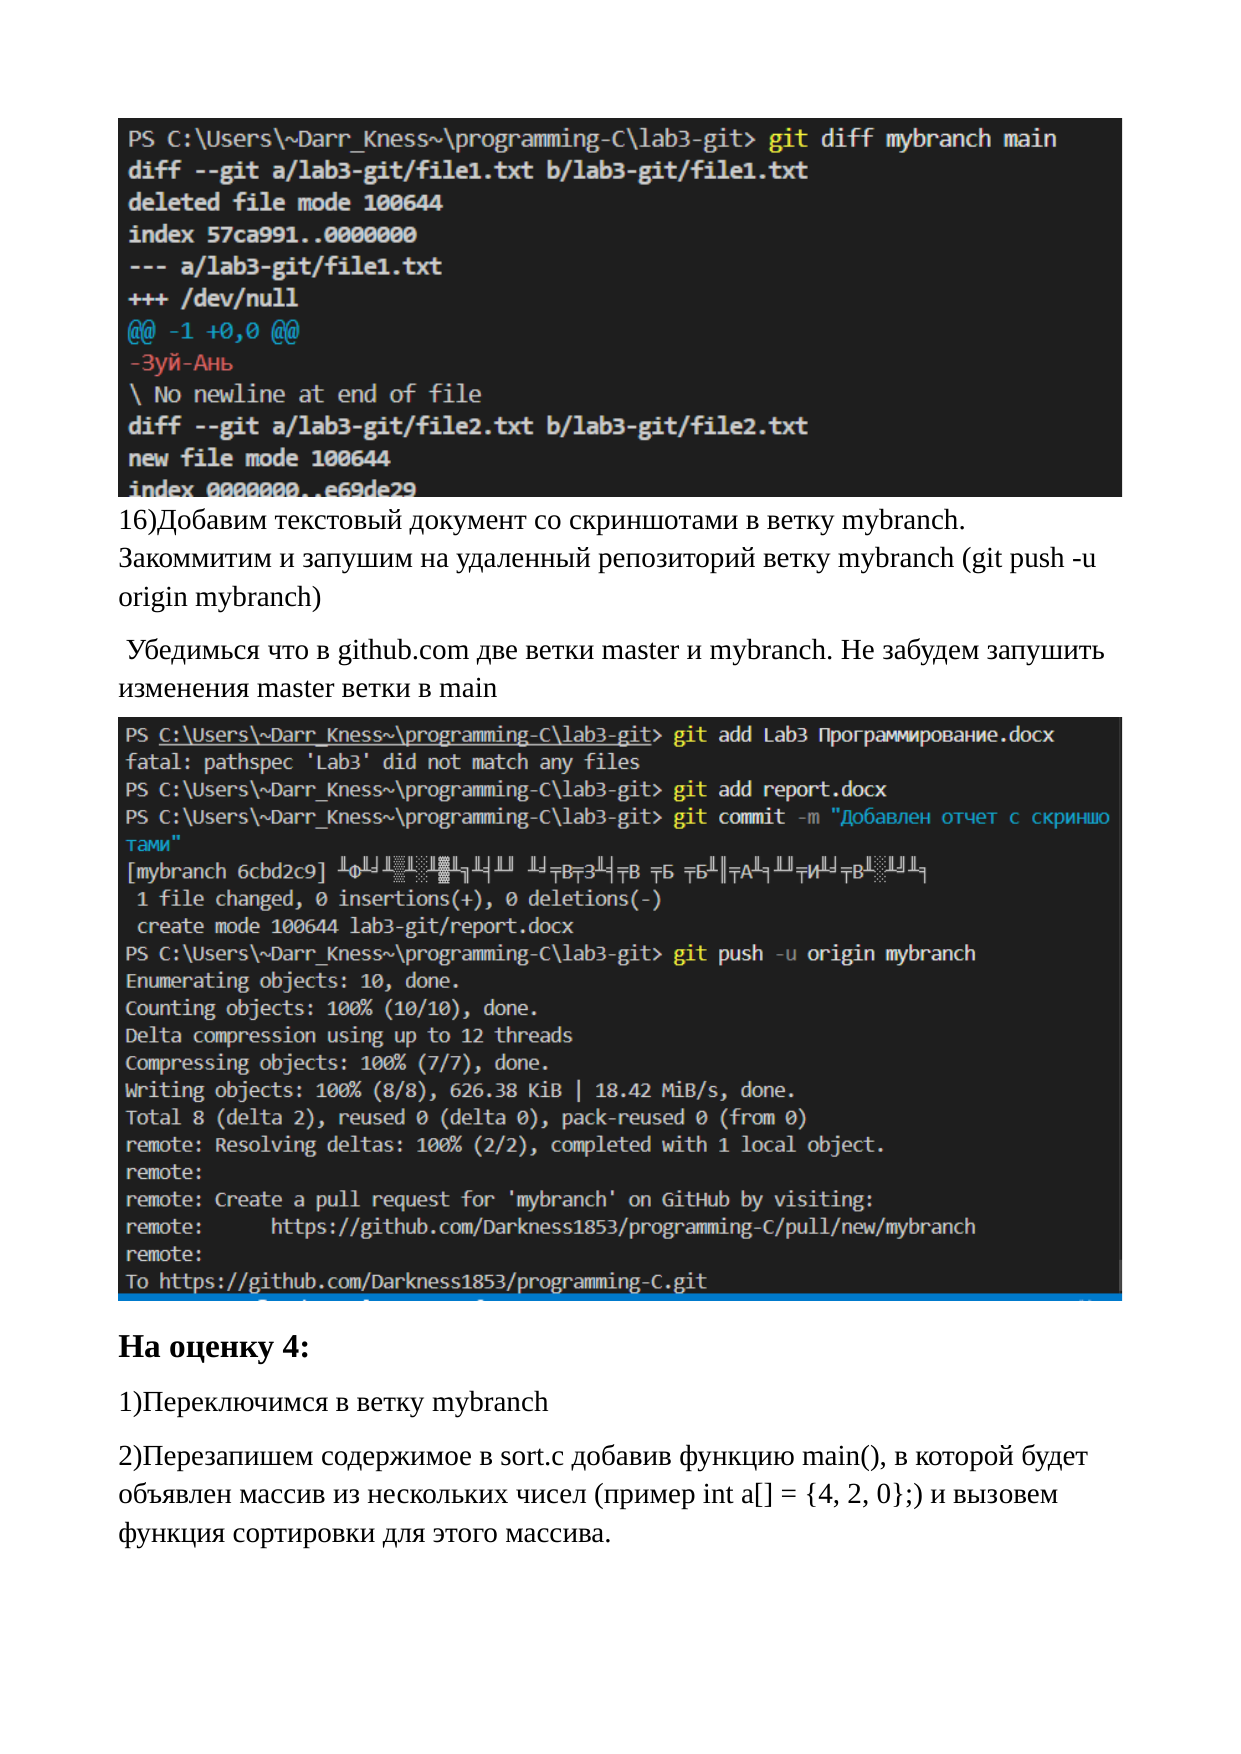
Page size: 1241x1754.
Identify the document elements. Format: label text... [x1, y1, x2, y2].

picture [118, 717, 1123, 1301]
text 1)Переключимся в ветку mybranch [118, 1384, 1122, 1418]
text На оценку 4: [118, 1301, 1122, 1364]
picture [118, 118, 1123, 497]
text Убедимься что в github.com две ветки master и mybranch. Не забудем запушить изменения master ветки в main [118, 632, 1122, 704]
text 16)Добавим текстовый документ со скриншотами в ветку mybranch. Закоммитим и запушим на удаленный репозиторий ветку mybranch (git push -u origin mybranch) [118, 497, 1122, 612]
text 2)Перезапишем содержимое в sort.c добавив функцию main(), в которой будет объявлен массив из нескольких чисел (пример int a[] = {4, 2, 0};) и вызовем функция сортировки для этого массива. [118, 1438, 1122, 1548]
